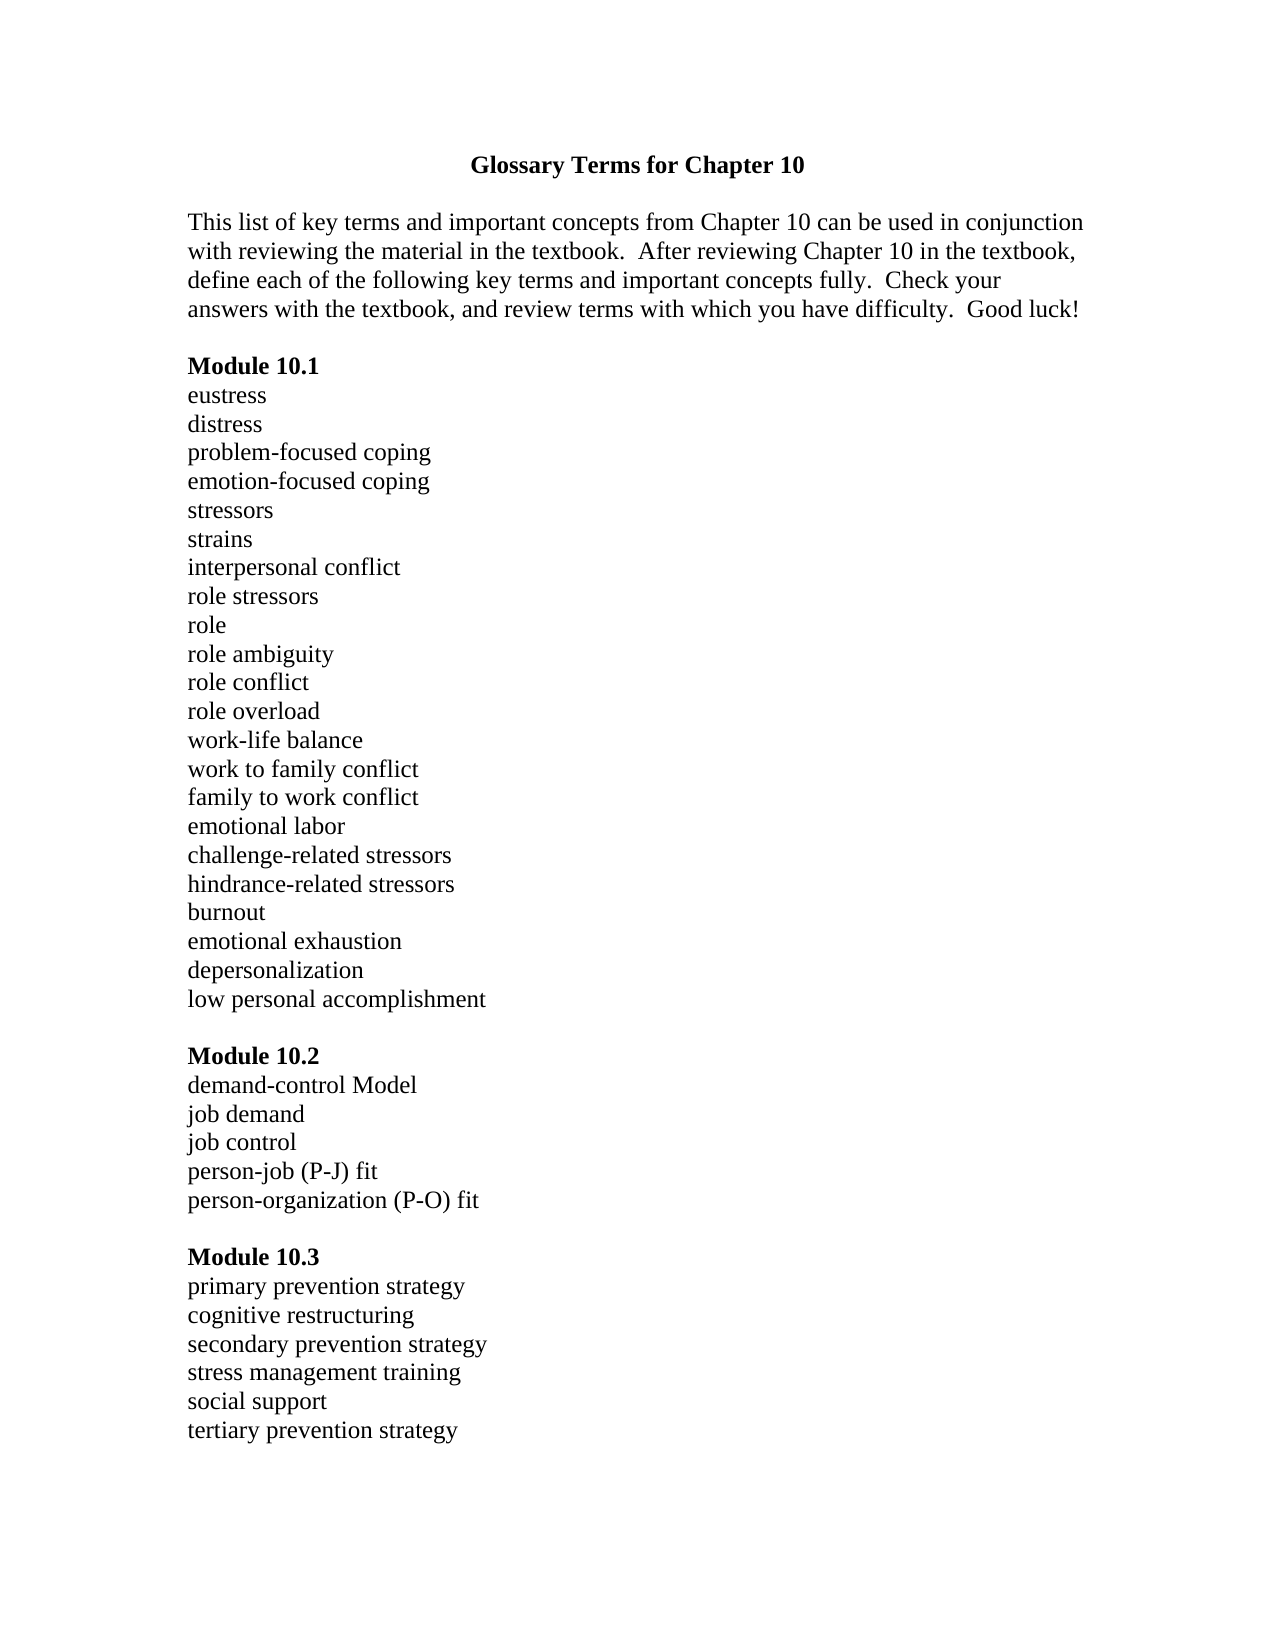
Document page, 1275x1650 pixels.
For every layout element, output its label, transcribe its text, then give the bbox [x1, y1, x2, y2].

text interpersonal conflict [187, 552, 1087, 581]
subtitle Glossary Terms for Chapter 10 [187, 150, 1087, 179]
text tertiary prevention strategy [187, 1415, 1087, 1444]
text secondary prevention strategy [187, 1329, 1087, 1357]
text strains [187, 524, 1087, 552]
text primary prevention strategy [187, 1271, 1087, 1300]
text role stressors [187, 581, 1087, 610]
text role ambiguity [187, 639, 1087, 667]
text job demand [187, 1099, 1087, 1127]
text role overload [187, 696, 1087, 725]
text family to work conflict [187, 782, 1087, 811]
text cognitive restructuring [187, 1300, 1087, 1329]
text emotional labor [187, 811, 1087, 840]
subtitle Module 10.1 [187, 351, 1087, 380]
text hindrance-related stressors [187, 869, 1087, 897]
text depersonalization [187, 955, 1087, 984]
text emotional exhaustion [187, 926, 1087, 955]
text eustress [187, 380, 1087, 409]
text emotion-focused coping [187, 466, 1087, 495]
text stress management training [187, 1357, 1087, 1386]
text person-job (P-J) fit [187, 1156, 1087, 1185]
text problem-focused coping [187, 437, 1087, 466]
text stressors [187, 495, 1087, 524]
text role conflict [187, 667, 1087, 696]
text demand-control Model [187, 1070, 1087, 1099]
text low personal accomplishment [187, 984, 1087, 1012]
text person-organization (P-O) fit [187, 1185, 1087, 1214]
text This list of key terms and important concepts from Chapter 10 can be used in conjunction with reviewing the material in the textbook. After reviewing Chapter 10 in the textbook, define each of the following key terms and important concepts fully. Check your answers with the textbook, and review terms with which you have difficulty. Good luck! [187, 207, 1087, 322]
text distress [187, 409, 1087, 437]
subtitle Module 10.2 [187, 1041, 1087, 1070]
text challenge-related stressors [187, 840, 1087, 869]
text work to family conflict [187, 754, 1087, 782]
subtitle Module 10.3 [187, 1242, 1087, 1271]
text job control [187, 1127, 1087, 1156]
text role [187, 610, 1087, 639]
text social support [187, 1386, 1087, 1415]
text burnout [187, 897, 1087, 926]
text work-life balance [187, 725, 1087, 754]
